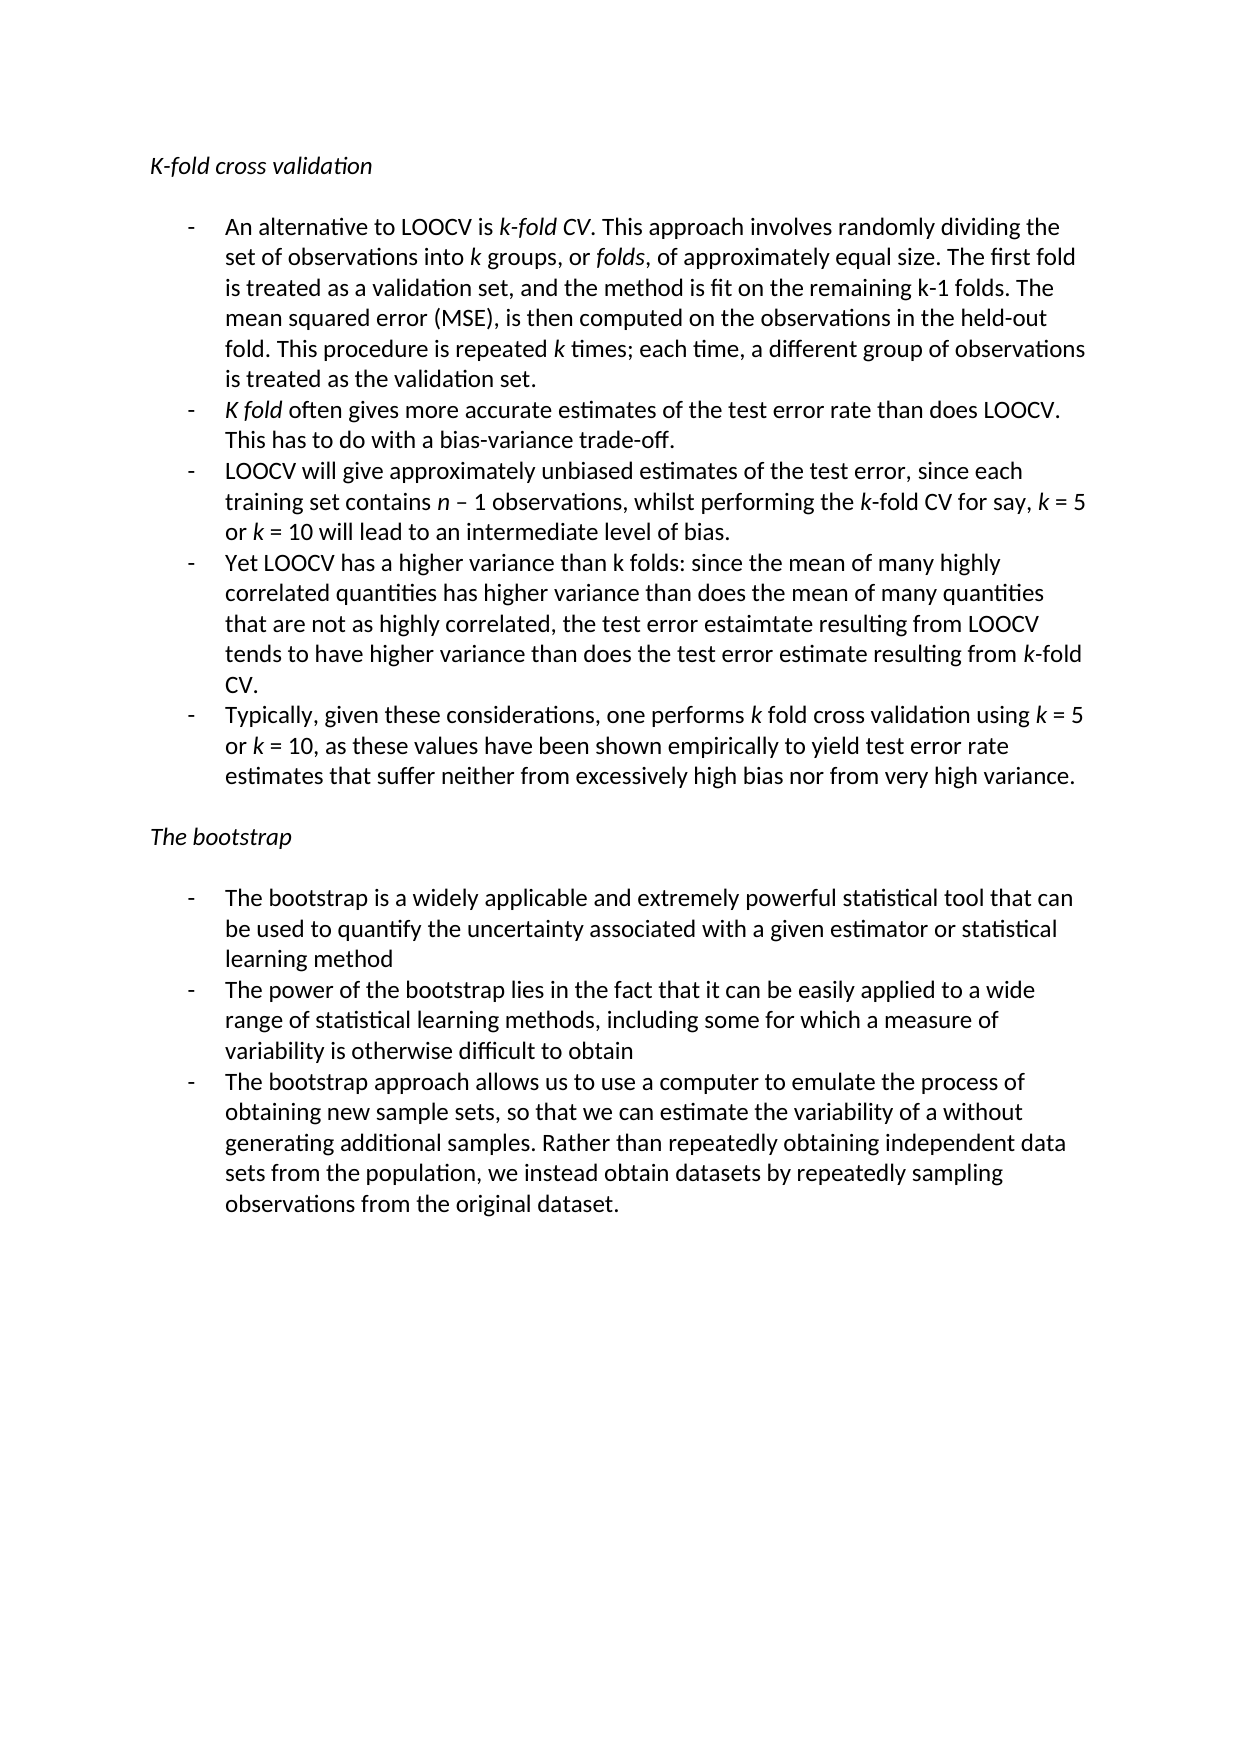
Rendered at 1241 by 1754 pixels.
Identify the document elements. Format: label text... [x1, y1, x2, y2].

list K fold often gives more accurate estimates of the test error rate than does LOOCV. This has to do with a bias-variance trade-off. [187, 394, 1090, 455]
list The bootstrap is a widely applicable and extremely powerful statistical tool that can be used to quantify the uncertainty associated with a given estimator or statistical learning method [187, 882, 1090, 974]
list The power of the bootstrap lies in the fact that it can be easily applied to a wide range of statistical learning methods, including some for which a measure of variability is otherwise difficult to obtain [187, 974, 1090, 1066]
text K-fold cross validation [150, 150, 1090, 181]
list The bootstrap approach allows us to use a computer to emulate the process of obtaining new sample sets, so that we can estimate the variability of a without generating additional samples. Rather than repeatedly obtaining independent data sets from the population, we instead obtain datasets by repeatedly sampling observations from the original dataset. [187, 1066, 1090, 1218]
list LOOCV will give approximately unbiased estimates of the test error, since each training set contains n – 1 observations, whilst performing the k-fold CV for say, k = 5 or k = 10 will lead to an intermediate level of bias. [187, 455, 1090, 547]
list Typically, given these considerations, one performs k fold cross validation using k = 5 or k = 10, as these values have been shown empirically to yield test error rate estimates that suffer neither from excessively high bias nor from very high variance. [187, 699, 1090, 791]
list An alternative to LOOCV is k-fold CV. This approach involves randomly dividing the set of observations into k groups, or folds, of approximately equal size. The first fold is treated as a validation set, and the method is fit on the remaining k-1 folds. The mean squared error (MSE), is then computed on the observations in the held-out fold. This procedure is repeated k times; each time, a different group of observations is treated as the validation set. [187, 211, 1090, 394]
text The bootstrap [150, 821, 1090, 852]
list Yet LOOCV has a higher variance than k folds: since the mean of many highly correlated quantities has higher variance than does the mean of many quantities that are not as highly correlated, the test error estaimtate resulting from LOOCV tends to have higher variance than does the test error estimate resulting from k-fold CV. [187, 547, 1090, 699]
